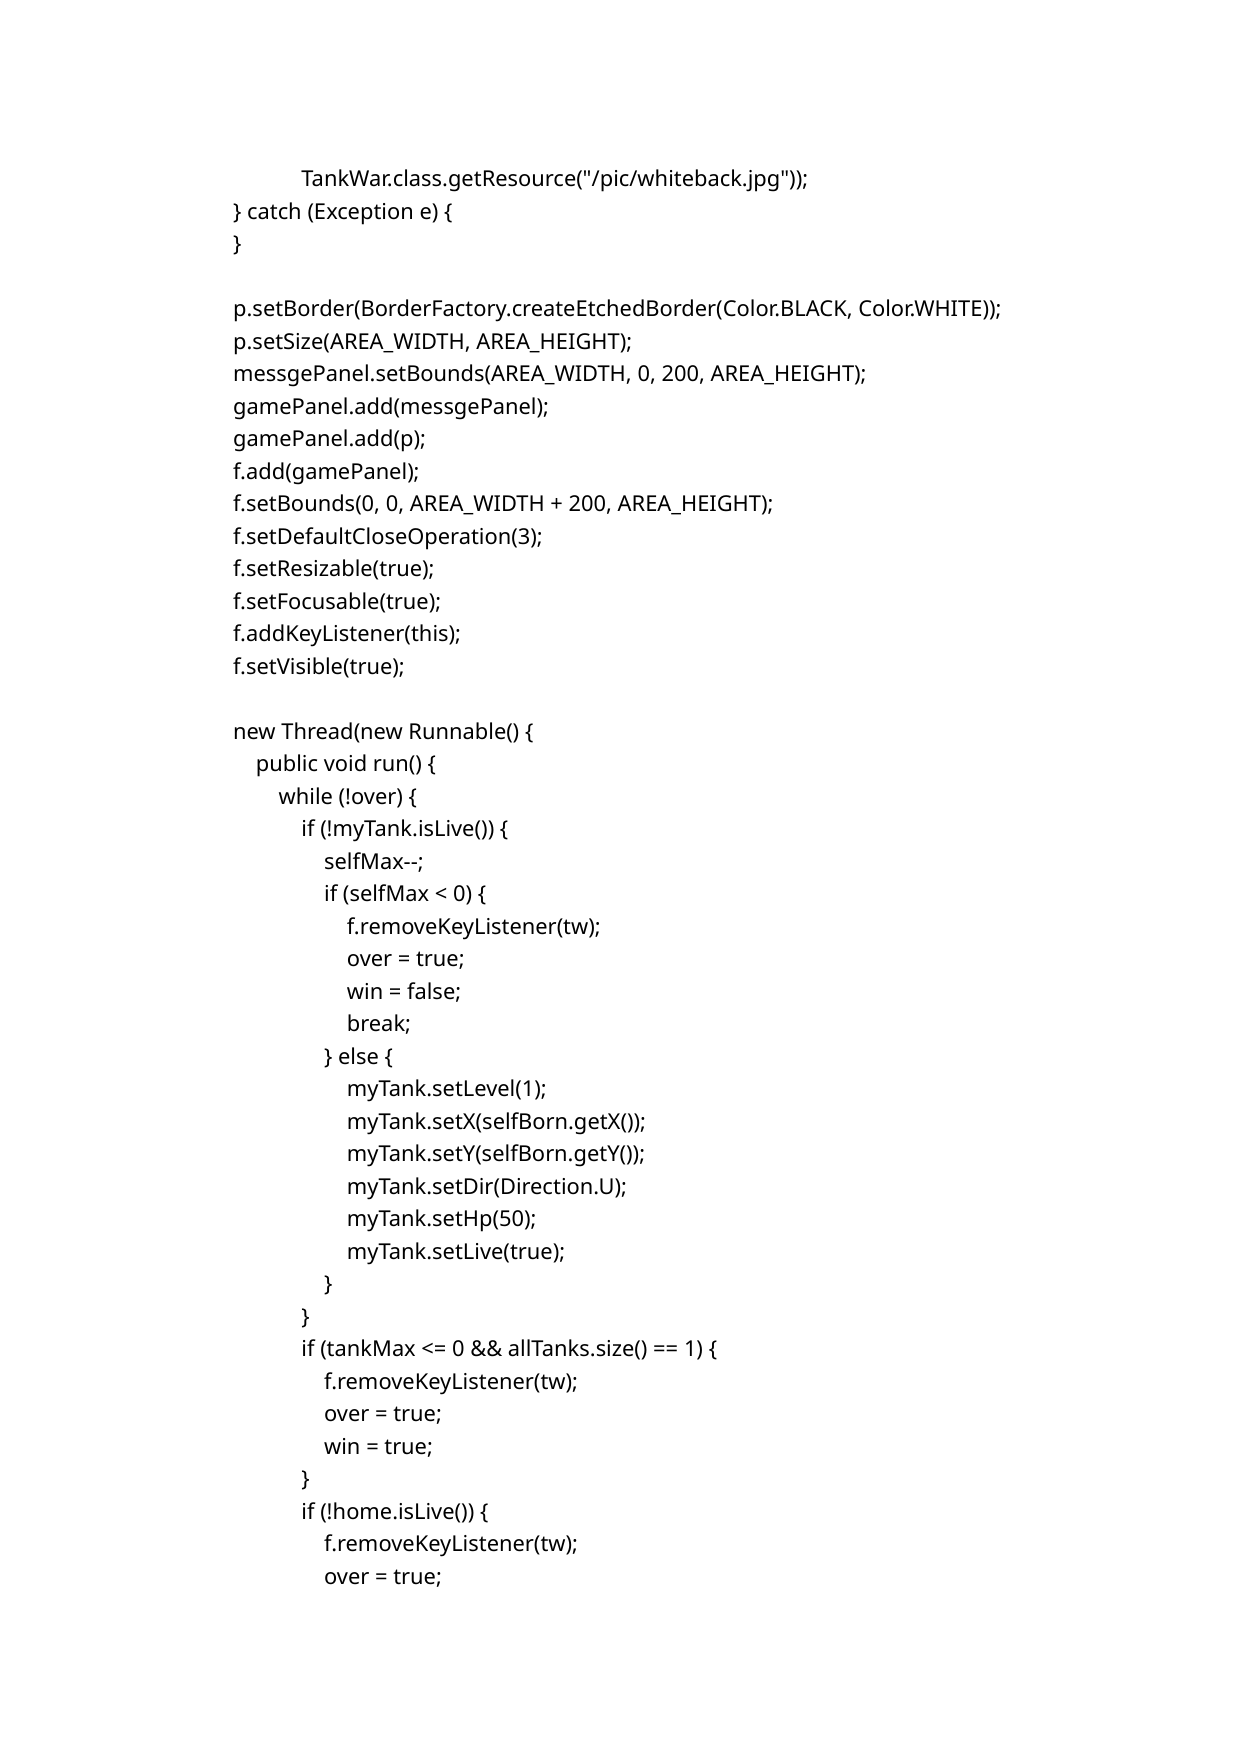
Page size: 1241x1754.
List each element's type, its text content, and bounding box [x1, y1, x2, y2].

text } [187, 1462, 1053, 1494]
text myTank.setHp(50); [187, 1202, 1053, 1234]
text selfMax--; [187, 844, 1053, 877]
text p.setBorder(BorderFactory.createEtchedBorder(Color.BLACK, Color.WHITE)); [187, 292, 1053, 324]
text if (!home.isLive()) { [187, 1494, 1053, 1527]
text p.setSize(AREA_WIDTH, AREA_HEIGHT); [187, 324, 1053, 357]
text new Thread(new Runnable() { [187, 714, 1053, 747]
text } catch (Exception e) { [187, 194, 1053, 227]
text myTank.setLive(true); [187, 1234, 1053, 1267]
text f.setDefaultCloseOperation(3); [187, 519, 1053, 552]
text } [187, 1299, 1053, 1332]
text myTank.setX(selfBorn.getX()); [187, 1104, 1053, 1137]
text f.setResizable(true); [187, 552, 1053, 584]
text f.removeKeyListener(tw); [187, 1527, 1053, 1559]
text over = true; [187, 1559, 1053, 1592]
text break; [187, 1007, 1053, 1039]
text f.addKeyListener(this); [187, 617, 1053, 649]
text myTank.setLevel(1); [187, 1072, 1053, 1104]
text f.setBounds(0, 0, AREA_WIDTH + 200, AREA_HEIGHT); [187, 487, 1053, 519]
text over = true; [187, 942, 1053, 974]
text } [187, 1267, 1053, 1299]
text f.removeKeyListener(tw); [187, 909, 1053, 942]
text while (!over) { [187, 779, 1053, 812]
text if (!myTank.isLive()) { [187, 812, 1053, 844]
text public void run() { [187, 747, 1053, 779]
text if (selfMax < 0) { [187, 877, 1053, 909]
text f.removeKeyListener(tw); [187, 1364, 1053, 1397]
text gamePanel.add(p); [187, 422, 1053, 454]
text } else { [187, 1039, 1053, 1072]
text f.setFocusable(true); [187, 584, 1053, 617]
text } [187, 227, 1053, 259]
text win = true; [187, 1429, 1053, 1462]
text myTank.setDir(Direction.U); [187, 1169, 1053, 1202]
text gamePanel.add(messgePanel); [187, 389, 1053, 422]
text win = false; [187, 974, 1053, 1007]
text over = true; [187, 1397, 1053, 1429]
text myTank.setY(selfBorn.getY()); [187, 1137, 1053, 1169]
text f.add(gamePanel); [187, 454, 1053, 487]
text if (tankMax <= 0 && allTanks.size() == 1) { [187, 1332, 1053, 1364]
text TankWar.class.getResource("/pic/whiteback.jpg")); [187, 162, 1053, 194]
text f.setVisible(true); [187, 649, 1053, 682]
text messgePanel.setBounds(AREA_WIDTH, 0, 200, AREA_HEIGHT); [187, 357, 1053, 389]
